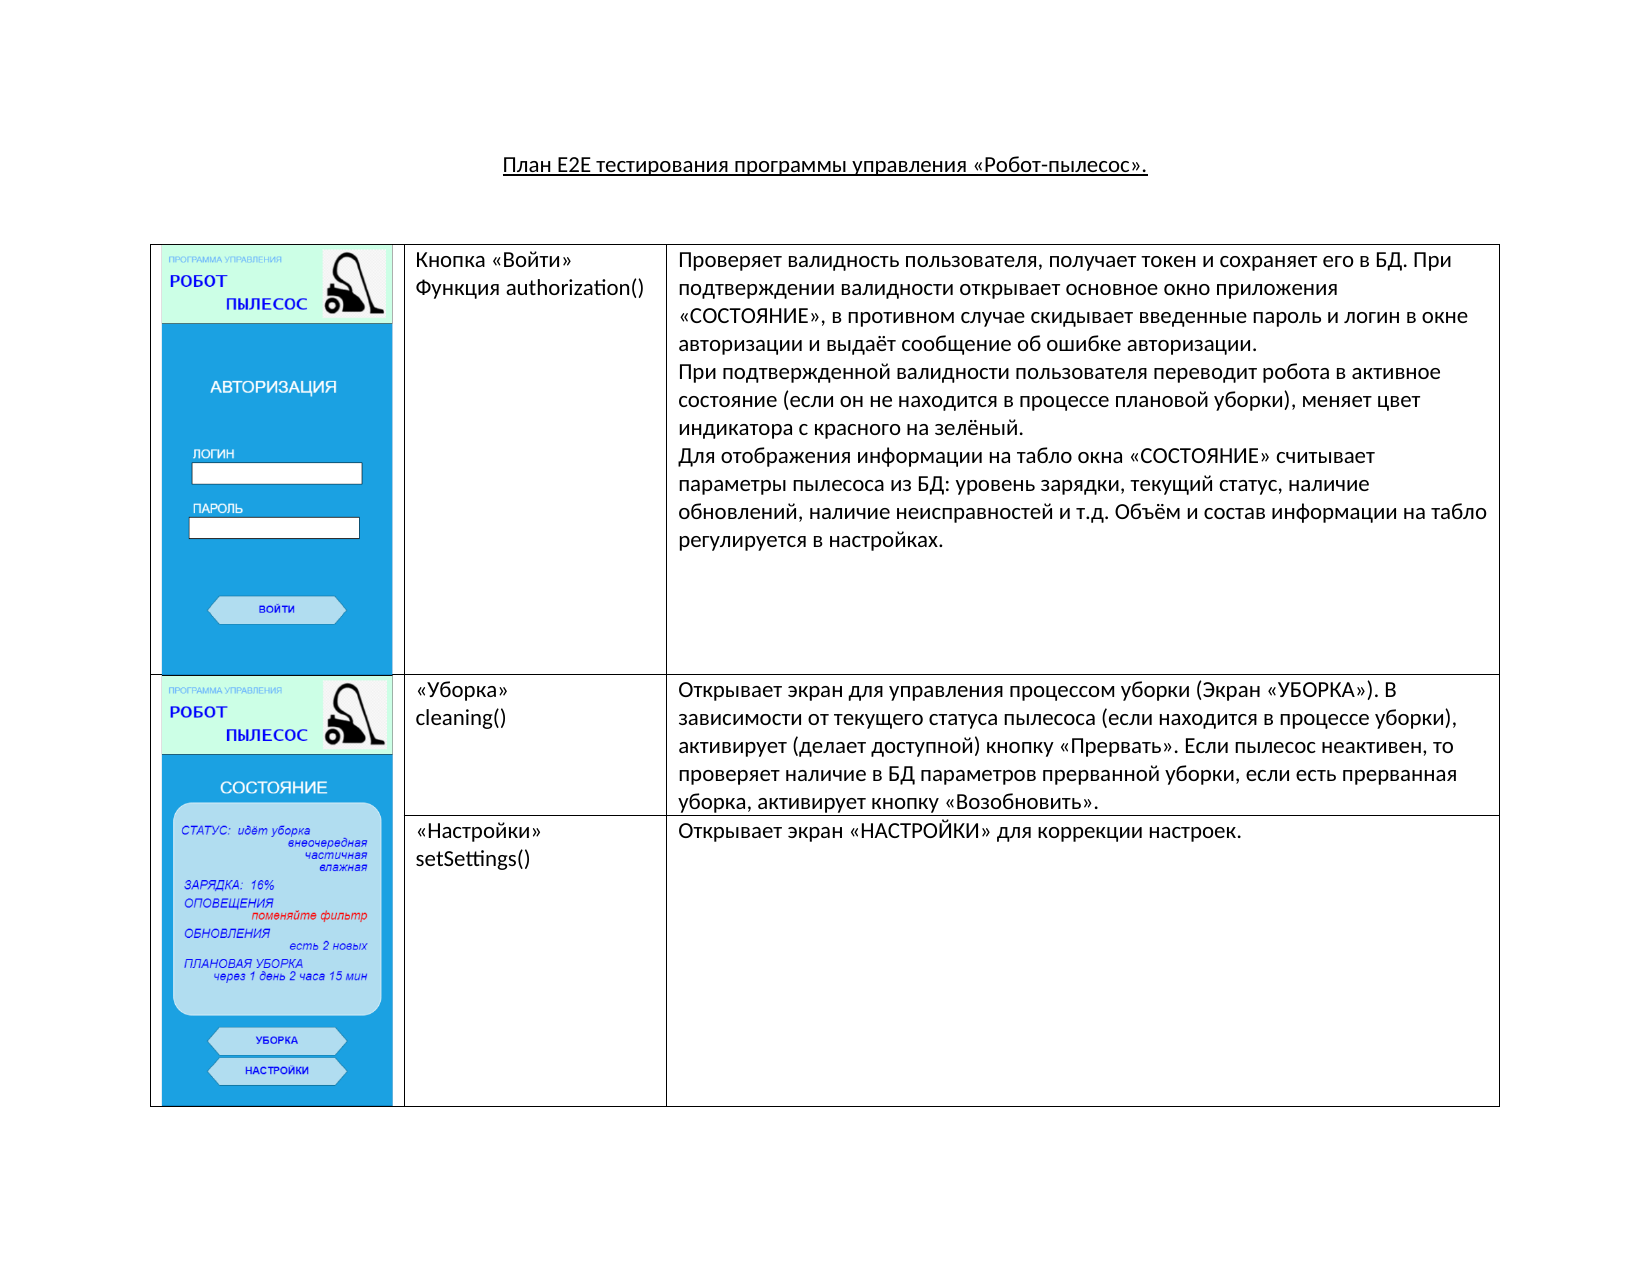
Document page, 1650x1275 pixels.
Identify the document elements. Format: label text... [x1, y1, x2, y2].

table_header [393, 245, 404, 674]
text План E2E тестирования программы управления «Робот-пылесос». [150, 150, 1500, 178]
table_cell [393, 675, 404, 1106]
table_cell Открывает экран для управления процессом уборки (Экран «УБОРКА»). В зависимости от текущего статуса пылесоса (если находится в процессе уборки), активирует (делает доступной) кнопку «Прервать». Если пылесос неактивен, то проверяет наличие в БД параметров прерванной уборки, если есть прерванная уборка, активирует кнопку «Возобновить». [667, 675, 1499, 815]
picture [161, 676, 393, 1104]
table_header Проверяет валидность пользователя, получает токен и сохраняет его в БД. При подтверждении валидности открывает основное окно приложения «СОСТОЯНИЕ», в противном случае скидывает введенные пароль и логин в окне авторизации и выдаёт сообщение об ошибке авторизации. При подтвержденной валидности пользователя переводит робота в активное состояние (если он не находится в процессе плановой уборки), меняет цвет индикатора с красного на зелёный. Для отображения информации на табло окна «СОСТОЯНИЕ» считывает параметры пылесоса из БД: уровень зарядки, текущий статус, наличие обновлений, наличие неисправностей и т.д. Объём и состав информации на табло регулируется в настройках. [667, 245, 1499, 674]
picture [161, 244, 393, 673]
table_header [151, 245, 161, 674]
table_cell Открывает экран «НАСТРОЙКИ» для коррекции настроек. [667, 816, 1499, 1106]
table_cell «Настройки» setSettings() [405, 816, 666, 1106]
table_cell «Уборка» cleaning() [405, 675, 666, 815]
table_cell [151, 675, 161, 1106]
table_header Кнопка «Войти» Функция authorization() [405, 245, 666, 674]
